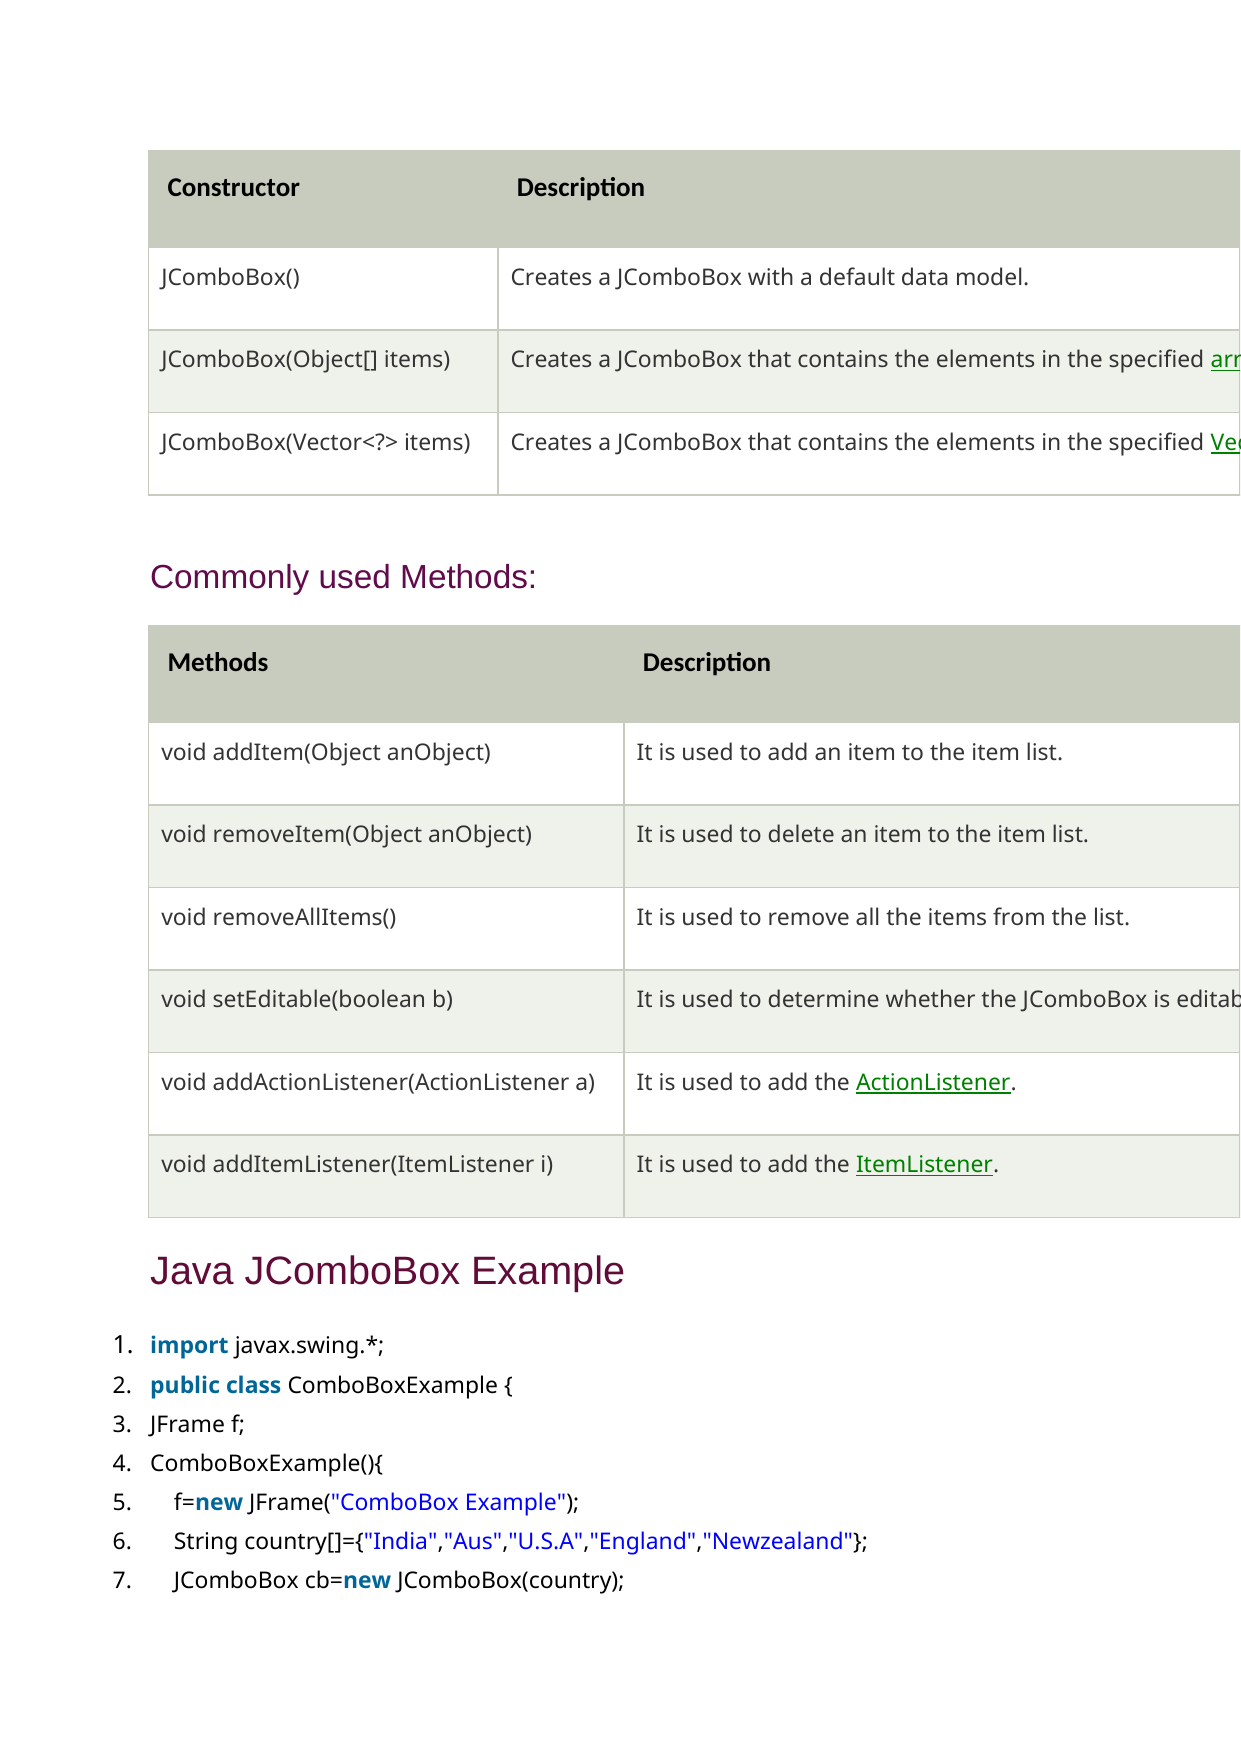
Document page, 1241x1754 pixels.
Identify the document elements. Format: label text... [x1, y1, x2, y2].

table_cell void addItem(Object anObject) [149, 723, 623, 804]
list JFrame f; [112, 1400, 1090, 1439]
table_cell void addActionListener(ActionListener a) [149, 1053, 623, 1134]
list ComboBoxExample(){ [112, 1439, 1090, 1478]
list f=new JFrame("ComboBox Example"); [112, 1478, 1090, 1517]
table_cell Creates a JComboBox that contains the elements in the specified Vector. [499, 413, 1239, 494]
table_cell It is used to delete an item to the item list. [625, 806, 1239, 887]
table_cell It is used to add an item to the item list. [625, 723, 1239, 804]
table_cell It is used to add the ActionListener. [625, 1053, 1239, 1134]
table_cell It is used to remove all the items from the list. [625, 888, 1239, 969]
table_cell Creates a JComboBox that contains the elements in the specified array. [499, 331, 1239, 412]
table_cell void removeAllItems() [149, 888, 623, 969]
table_cell void addItemListener(ItemListener i) [149, 1136, 623, 1217]
table_header Constructor [149, 152, 498, 247]
subtitle Commonly used Methods: [150, 557, 1090, 596]
table_cell JComboBox(Vector<?> items) [149, 413, 497, 494]
list import javax.swing.*; [112, 1322, 1090, 1361]
table_cell JComboBox() [149, 248, 497, 329]
list public class ComboBoxExample { [112, 1361, 1090, 1400]
table_cell Creates a JComboBox with a default data model. [499, 248, 1239, 329]
table_cell JComboBox(Object[] items) [149, 331, 497, 412]
table_cell void removeItem(Object anObject) [149, 806, 623, 887]
table_cell It is used to determine whether the JComboBox is editable. [625, 971, 1239, 1052]
table_header Description [624, 626, 1239, 722]
list String country[]={"India","Aus","U.S.A","England","Newzealand"}; [112, 1517, 1090, 1556]
subtitle Java JComboBox Example [150, 1247, 1090, 1293]
table_cell It is used to add the ItemListener. [625, 1136, 1239, 1217]
table_cell void setEditable(boolean b) [149, 971, 623, 1052]
list JComboBox cb=new JComboBox(country); [112, 1556, 1090, 1596]
table_header Methods [149, 626, 624, 722]
table_header Description [498, 152, 1239, 247]
